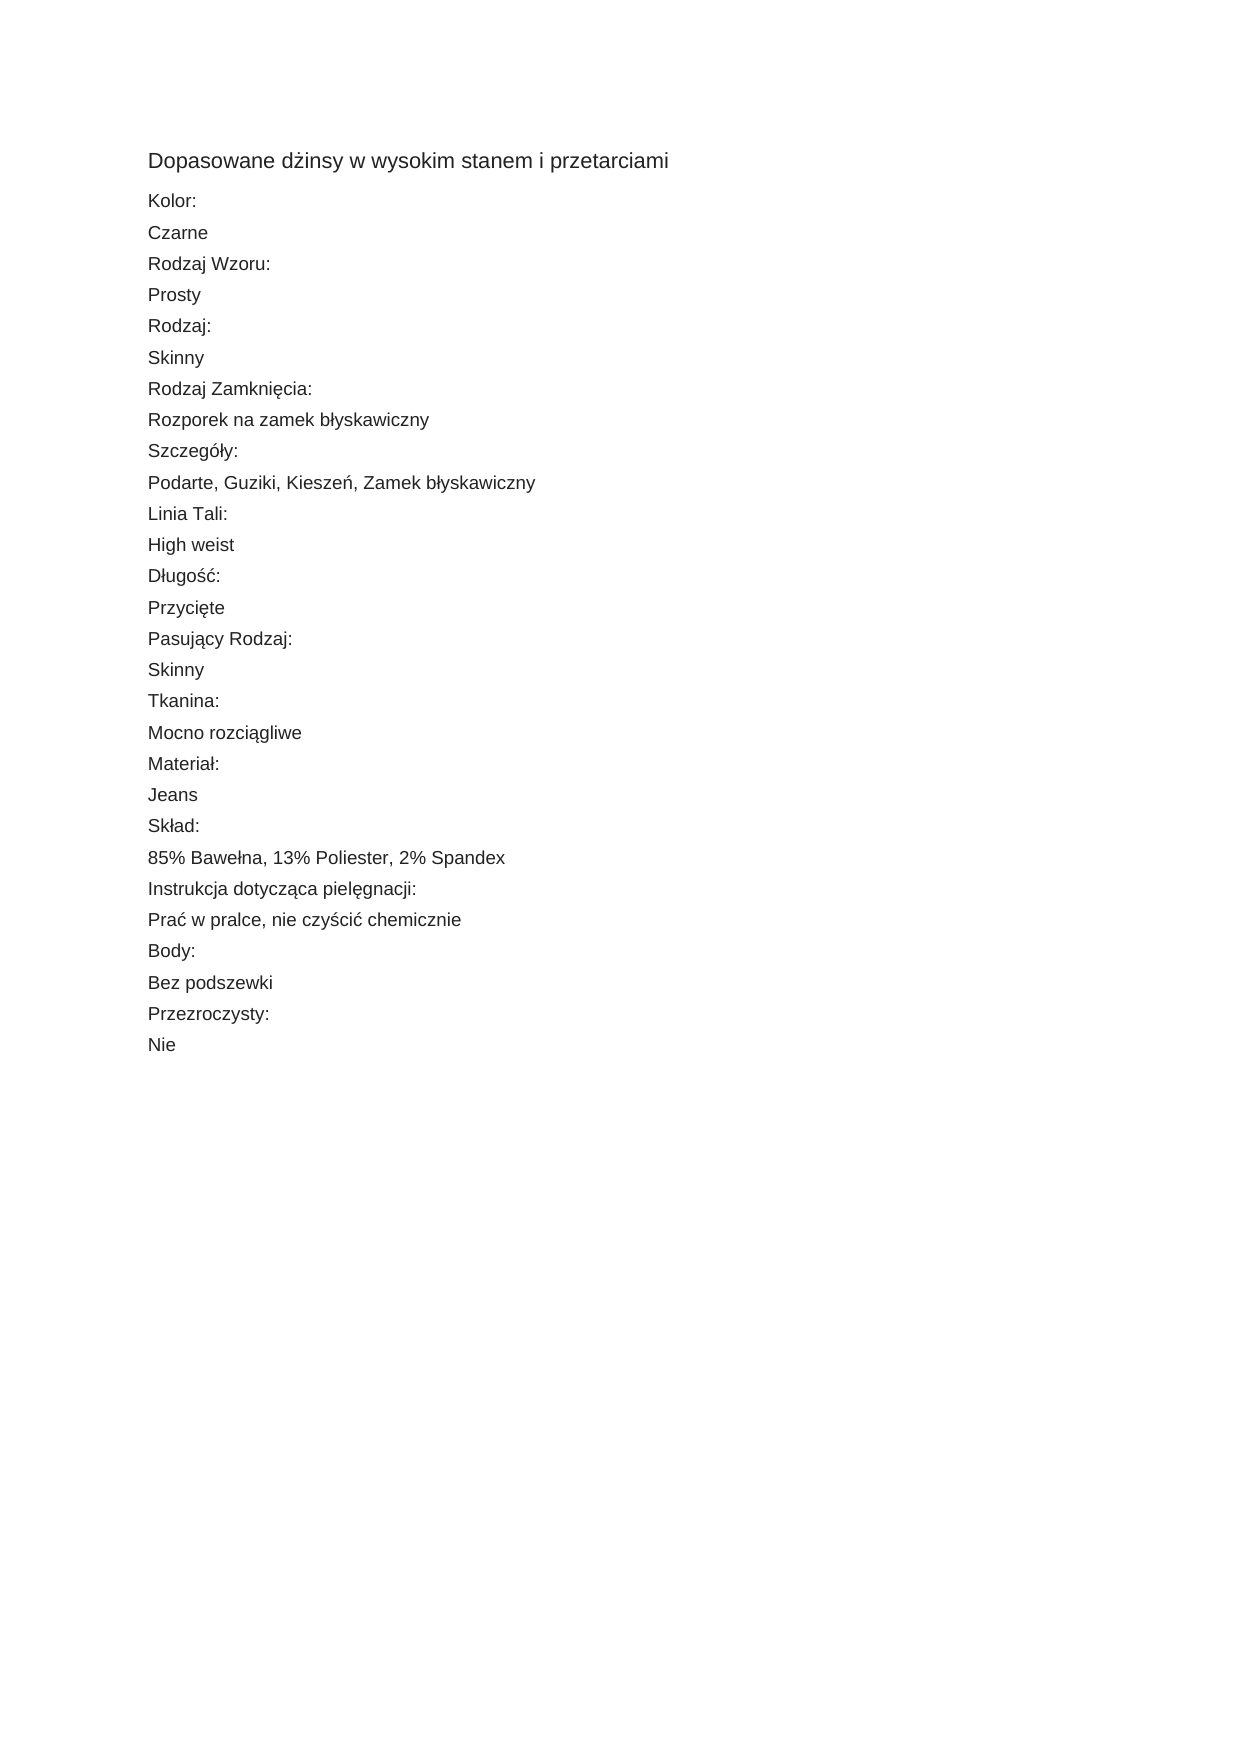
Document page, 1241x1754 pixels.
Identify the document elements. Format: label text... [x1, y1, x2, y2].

text Rodzaj Zamknięcia: [148, 368, 1093, 399]
text Kolor: [148, 181, 1093, 212]
text High weist [148, 524, 1093, 556]
text Rozporek na zamek błyskawiczny [148, 399, 1093, 431]
text Skinny [148, 337, 1093, 368]
text Przycięte [148, 587, 1093, 618]
text Instrukcja dotycząca pielęgnacji: [148, 868, 1093, 899]
text Prosty [148, 274, 1093, 306]
text Bez podszewki [148, 962, 1093, 993]
text Rodzaj: [148, 306, 1093, 337]
text Mocno rozciągliwe [148, 712, 1093, 743]
text Szczegóły: [148, 431, 1093, 462]
text Tkanina: [148, 681, 1093, 712]
text Skład: [148, 806, 1093, 837]
text Jeans [148, 774, 1093, 806]
text Linia Tali: [148, 493, 1093, 524]
text Prać w pralce, nie czyścić chemicznie [148, 899, 1093, 931]
text Nie [148, 1024, 1093, 1056]
text 85% Bawełna, 13% Poliester, 2% Spandex [148, 837, 1093, 868]
text Dopasowane dżinsy w wysokim stanem i przetarciami [148, 148, 1093, 173]
text Skinny [148, 649, 1093, 681]
text Czarne [148, 212, 1093, 243]
text Długość: [148, 556, 1093, 587]
text Pasujący Rodzaj: [148, 618, 1093, 649]
text Materiał: [148, 743, 1093, 774]
text Podarte, Guziki, Kieszeń, Zamek błyskawiczny [148, 462, 1093, 493]
text Body: [148, 931, 1093, 962]
text Rodzaj Wzoru: [148, 243, 1093, 274]
text Przezroczysty: [148, 993, 1093, 1024]
